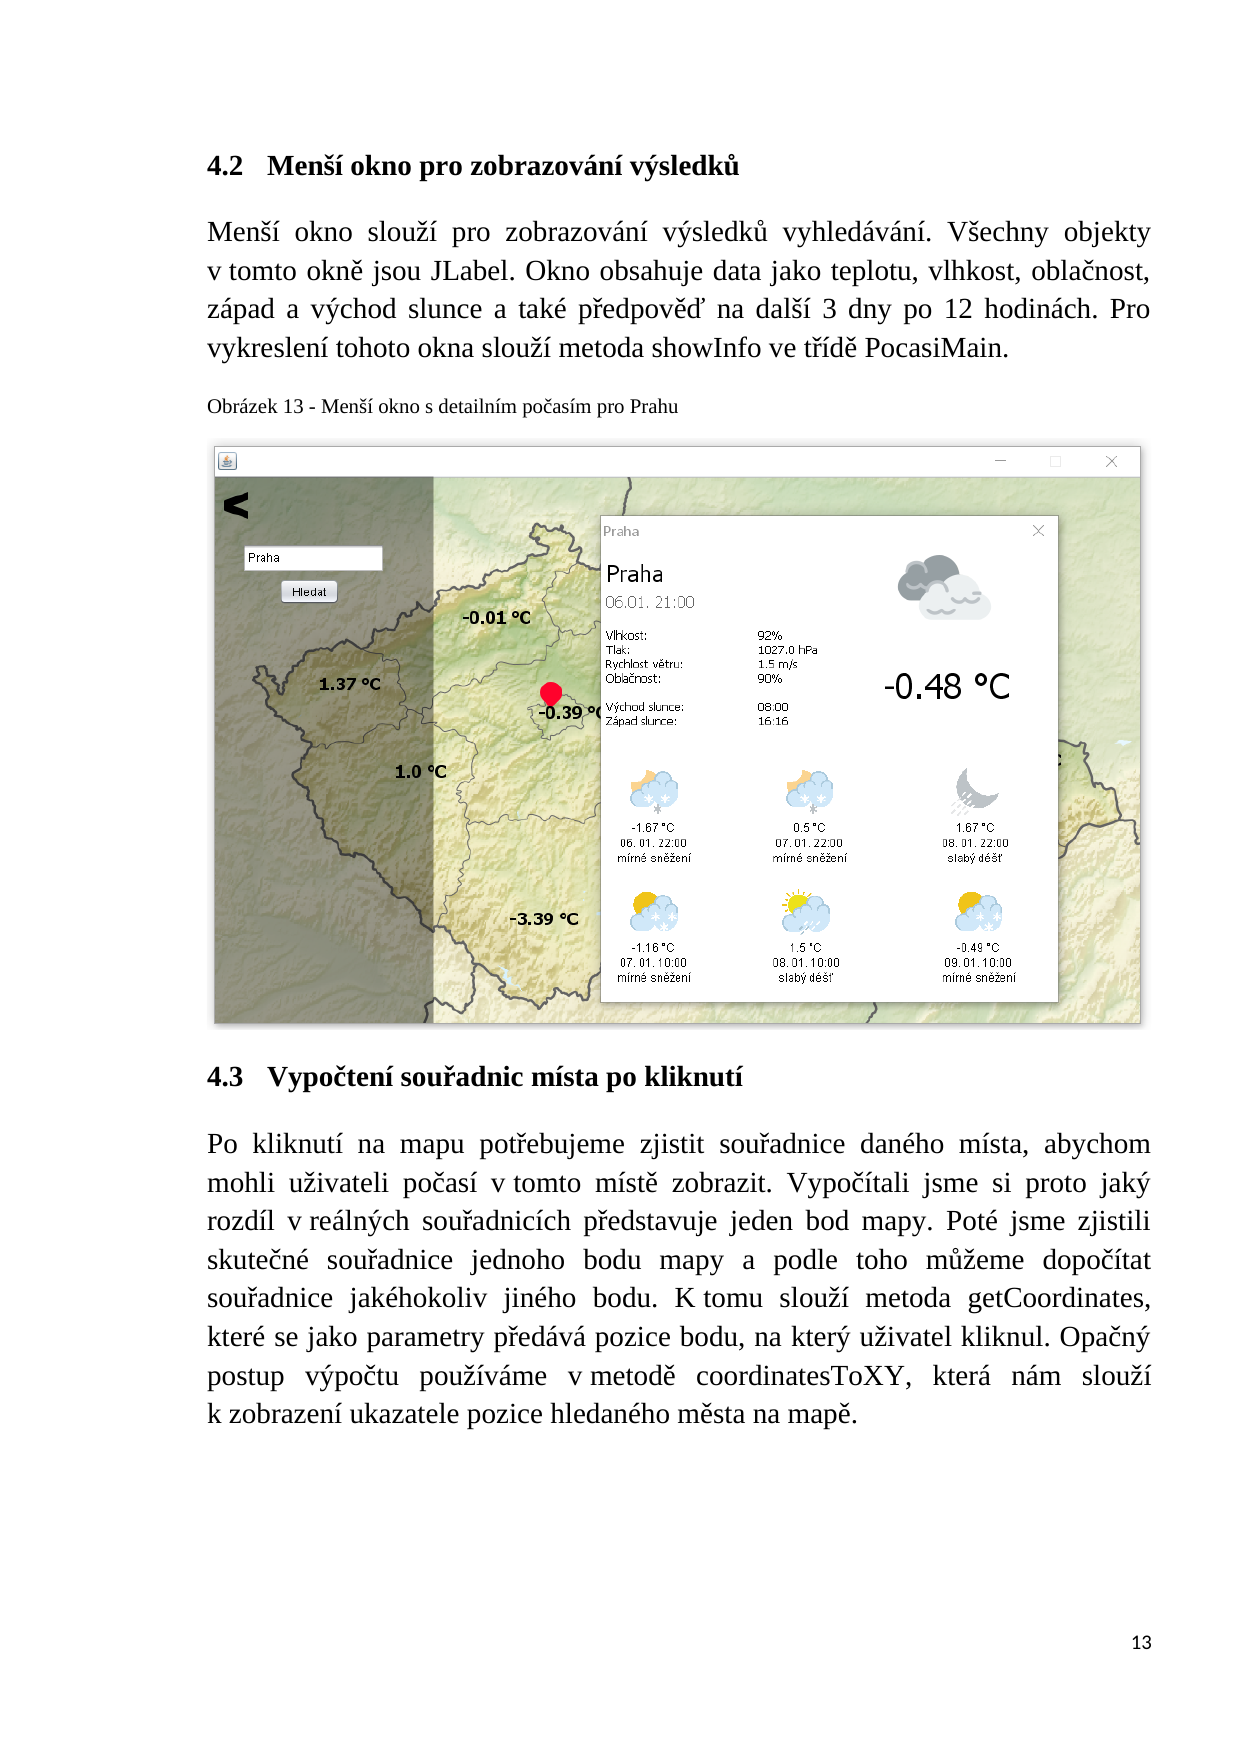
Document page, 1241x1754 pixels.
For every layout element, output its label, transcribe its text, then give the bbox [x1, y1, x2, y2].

text Menší okno slouží pro zobrazování výsledků vyhledávání. Všechny objekty v tomto okně jsou JLabel. Okno obsahuje data jako teplotu, vlhkost, oblačnost, západ a východ slunce a také předpověď na další 3 dny po 12 hodinách. Pro vykreslení tohoto okna slouží metoda showInfo ve třídě PocasiMain. [207, 214, 1152, 364]
subtitle Menší okno pro zobrazování výsledků [207, 148, 1152, 181]
text Po kliknutí na mapu potřebujeme zjistit souřadnice daného místa, abychom mohli uživateli počasí v tomto místě zobrazit. Vypočítali jsme si proto jaký rozdíl v reálných souřadnicích představuje jeden bod mapy. Poté jsme zjistili skutečné souřadnice jednoho bodu mapy a podle toho můžeme dopočítat souřadnice jakéhokoliv jiného bodu. K tomu slouží metoda getCoordinates, které se jako parametry předává pozice bodu, na který uživatel kliknul. Opačný postup výpočtu používáme v metodě coordinatesToXY, která nám slouží k zobrazení ukazatele pozice hledaného města na mapě. [207, 1126, 1152, 1430]
subtitle Vypočtení souřadnic místa po kliknutí [207, 1059, 1152, 1093]
picture [206, 438, 1152, 1030]
